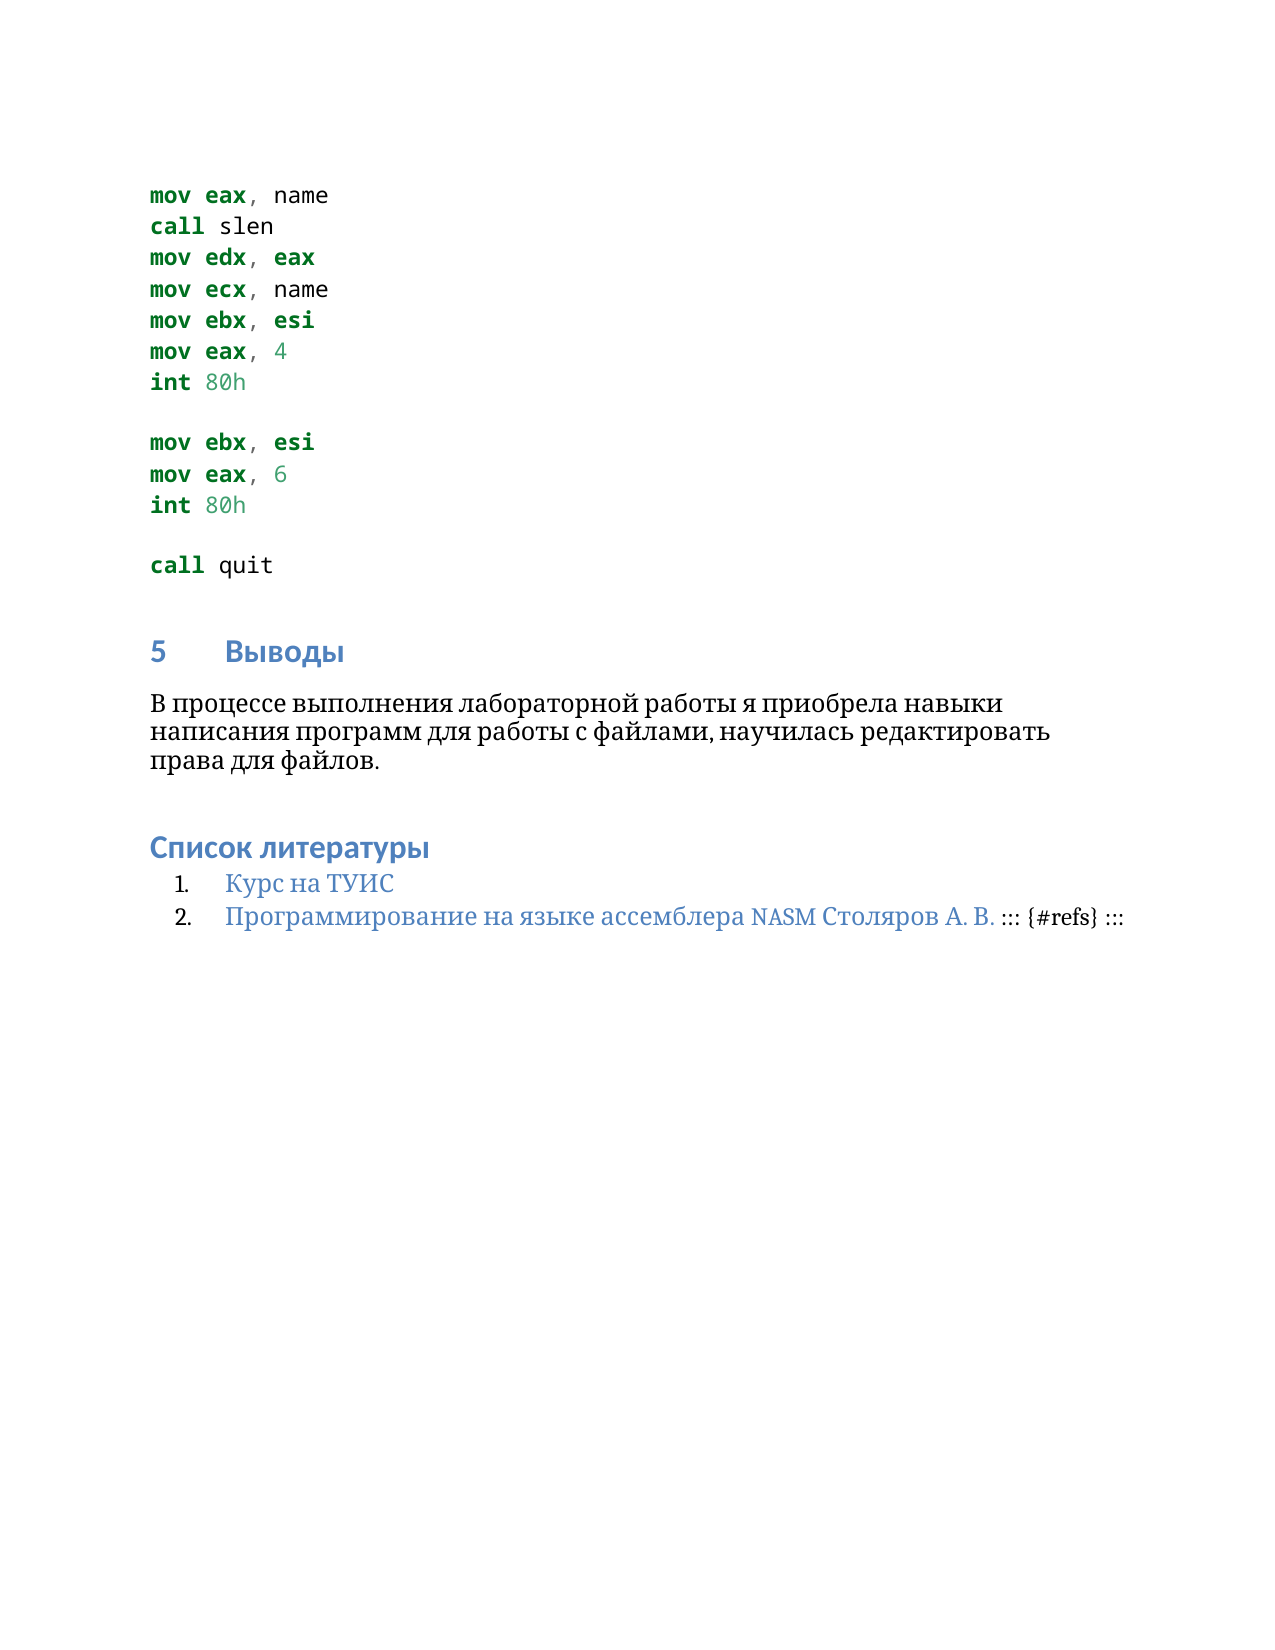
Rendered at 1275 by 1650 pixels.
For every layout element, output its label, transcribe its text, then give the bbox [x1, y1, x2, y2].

subtitle Список литературы [150, 826, 1125, 866]
subtitle 5 Выводы [150, 630, 1125, 671]
list Программирование на языке ассемблера NASM Столяров А. В. ::: {#refs} ::: [175, 903, 1125, 931]
list Курс на ТУИС [175, 870, 1125, 899]
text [150, 150, 1125, 580]
text В процессе выполнения лабораторной работы я приобрела навыки написания программ для работы с файлами, научилась редактировать права для файлов. [150, 689, 1125, 776]
